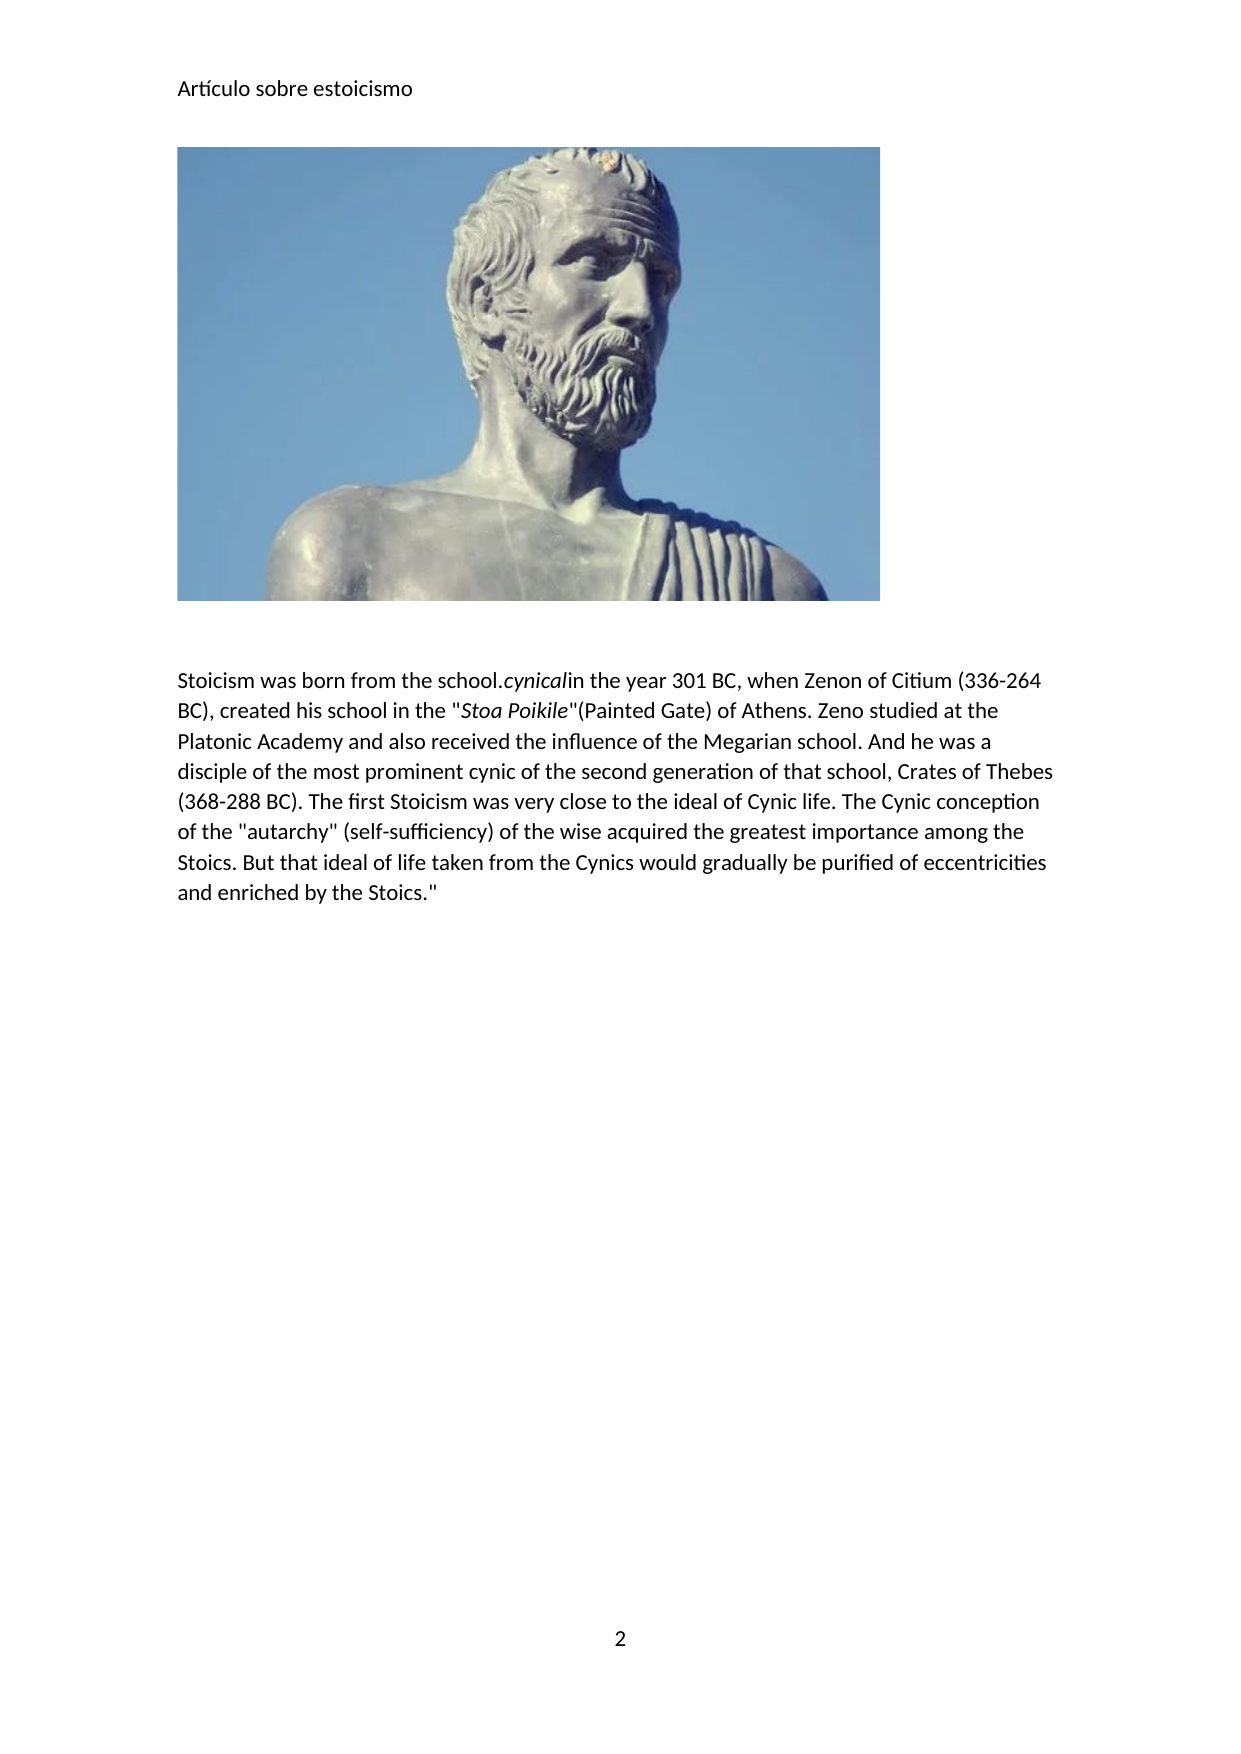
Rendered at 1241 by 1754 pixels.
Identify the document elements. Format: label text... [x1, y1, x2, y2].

text Stoicism was born from the school. cynical in the year 301 BC, when Zenon of Citium (336-264 BC), created his school in the "Stoa Poikile"(Painted Gate) of Athens. Zeno studied at the Platonic Academy and also received the influence of the Megarian school. And he was a disciple of the most prominent cynic of the second generation of that school, Crates of Thebes (368-288 BC). The first Stoicism was very close to the ideal of Cynic life. The Cynic conception of the "autarchy" (self-sufficiency) of the wise acquired the greatest importance among the Stoics. But that ideal of life taken from the Cynics would gradually be purified of eccentricities and enriched by the Stoics." [177, 666, 1063, 906]
picture [177, 147, 881, 601]
